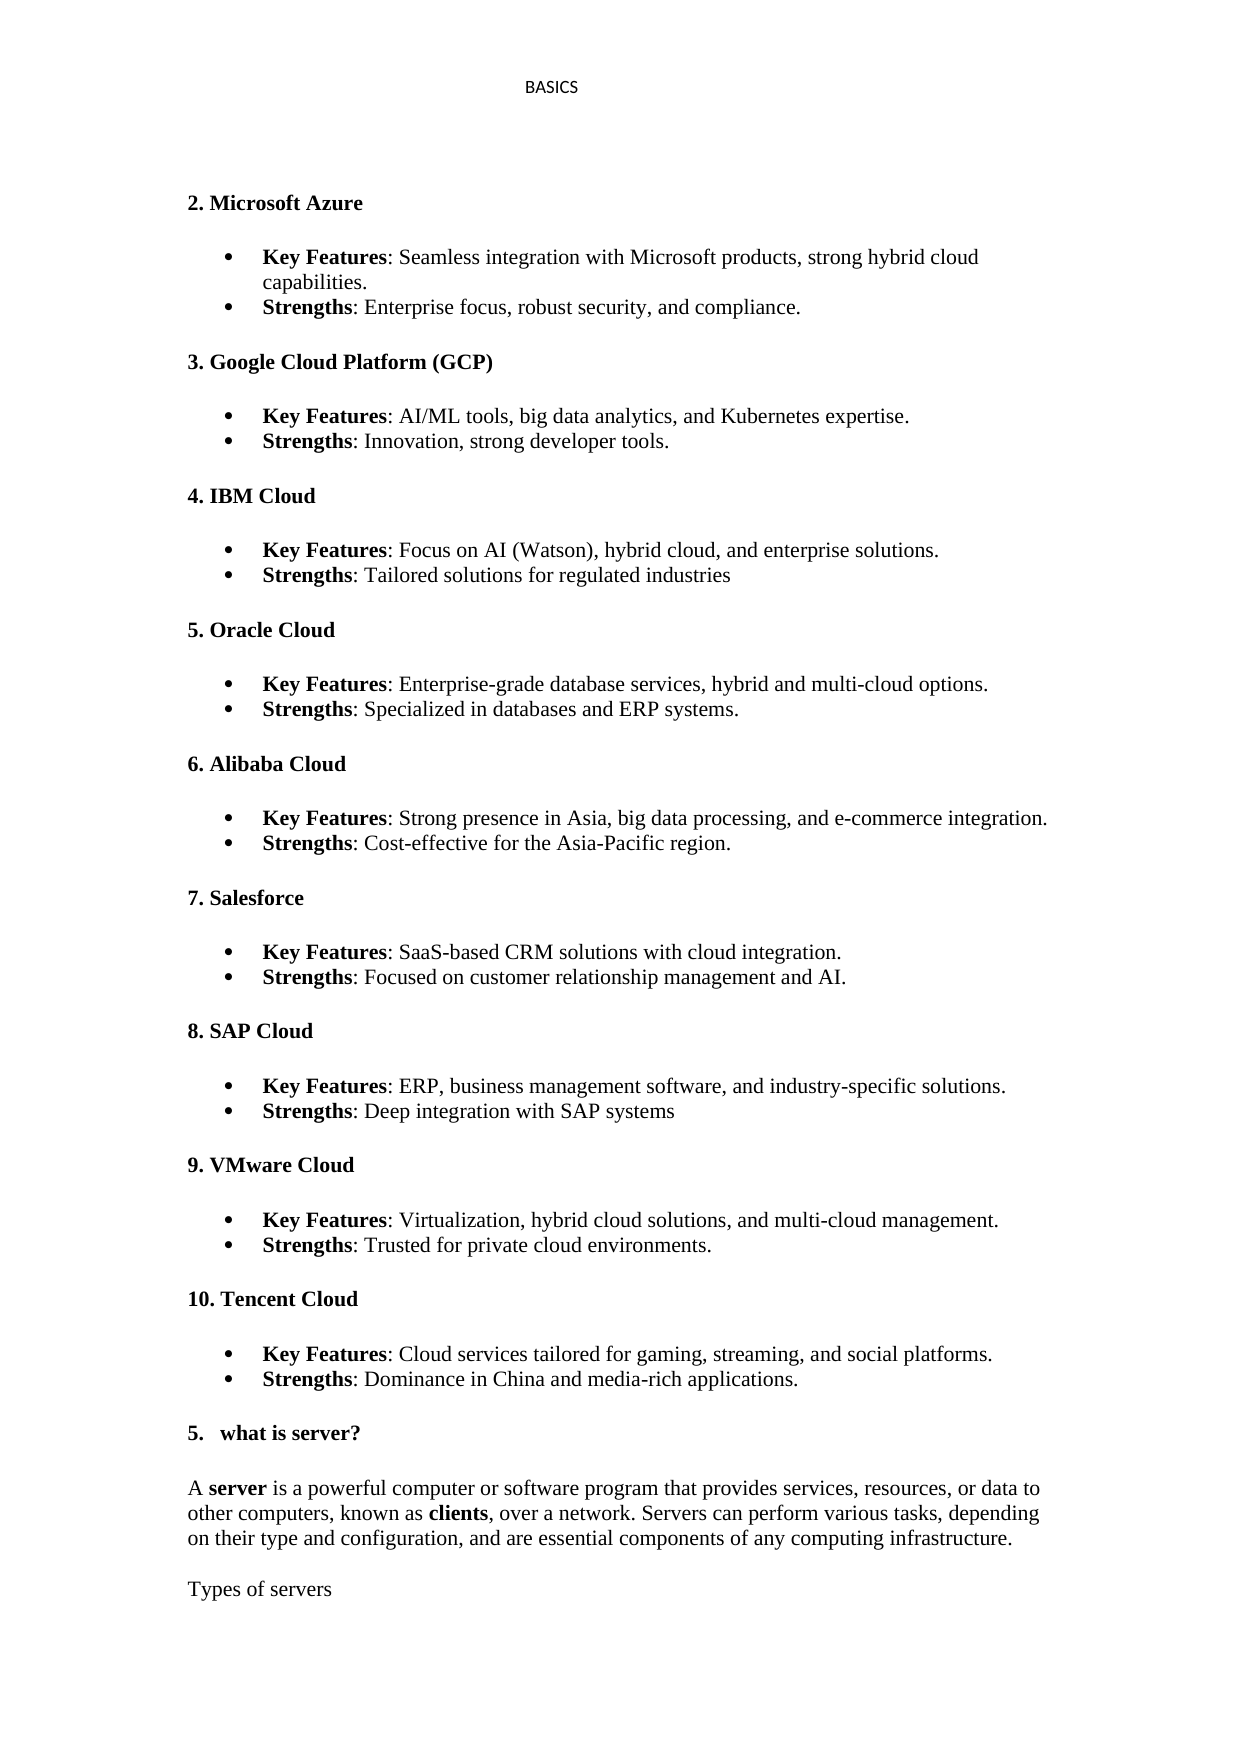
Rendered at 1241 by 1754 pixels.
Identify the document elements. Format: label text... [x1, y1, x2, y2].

list Strengths: Deep integration with SAP systems [225, 1098, 1053, 1123]
list Key Features: AI/ML tools, big data analytics, and Kubernetes expertise. [225, 403, 1053, 428]
subtitle 2. Microsoft Azure [187, 189, 1053, 215]
subtitle 10. Tencent Cloud [187, 1286, 1053, 1312]
subtitle 5. Oracle Cloud [187, 617, 1053, 642]
list Key Features: Cloud services tailored for gaming, streaming, and social platforms. [225, 1341, 1053, 1366]
list Strengths: Focused on customer relationship management and AI. [225, 964, 1053, 989]
subtitle what is server? [187, 1420, 1053, 1446]
list Strengths: Cost-effective for the Asia-Pacific region. [225, 830, 1053, 855]
list Strengths: Dominance in China and media-rich applications. [225, 1366, 1053, 1391]
subtitle 6. Alibaba Cloud [187, 751, 1053, 776]
subtitle 9. VMware Cloud [187, 1152, 1053, 1178]
list Strengths: Specialized in databases and ERP systems. [225, 696, 1053, 721]
text A server is a powerful computer or software program that provides services, resources, or data to other computers, known as clients, over a network. Servers can perform various tasks, depending on their type and configuration, and are essential components of any computing infrastructure. [187, 1475, 1053, 1550]
text Types of servers [187, 1576, 1053, 1601]
list Key Features: Seamless integration with Microsoft products, strong hybrid cloud capabilities. [225, 244, 1053, 294]
list Strengths: Trusted for private cloud environments. [225, 1232, 1053, 1257]
subtitle 8. SAP Cloud [187, 1018, 1053, 1044]
list Key Features: Focus on AI (Watson), hybrid cloud, and enterprise solutions. [225, 537, 1053, 562]
subtitle 4. IBM Cloud [187, 483, 1053, 508]
list Key Features: SaaS-based CRM solutions with cloud integration. [225, 939, 1053, 964]
list Key Features: Virtualization, hybrid cloud solutions, and multi-cloud management. [225, 1207, 1053, 1232]
subtitle 7. Salesforce [187, 884, 1053, 910]
list Key Features: ERP, business management software, and industry-specific solutions. [225, 1073, 1053, 1098]
list Strengths: Enterprise focus, robust security, and compliance. [225, 294, 1053, 319]
list Key Features: Strong presence in Asia, big data processing, and e-commerce integration. [225, 805, 1053, 830]
list Key Features: Enterprise-grade database services, hybrid and multi-cloud options. [225, 671, 1053, 696]
list Strengths: Innovation, strong developer tools. [225, 428, 1053, 453]
subtitle 3. Google Cloud Platform (GCP) [187, 349, 1053, 374]
list Strengths: Tailored solutions for regulated industries [225, 562, 1053, 587]
